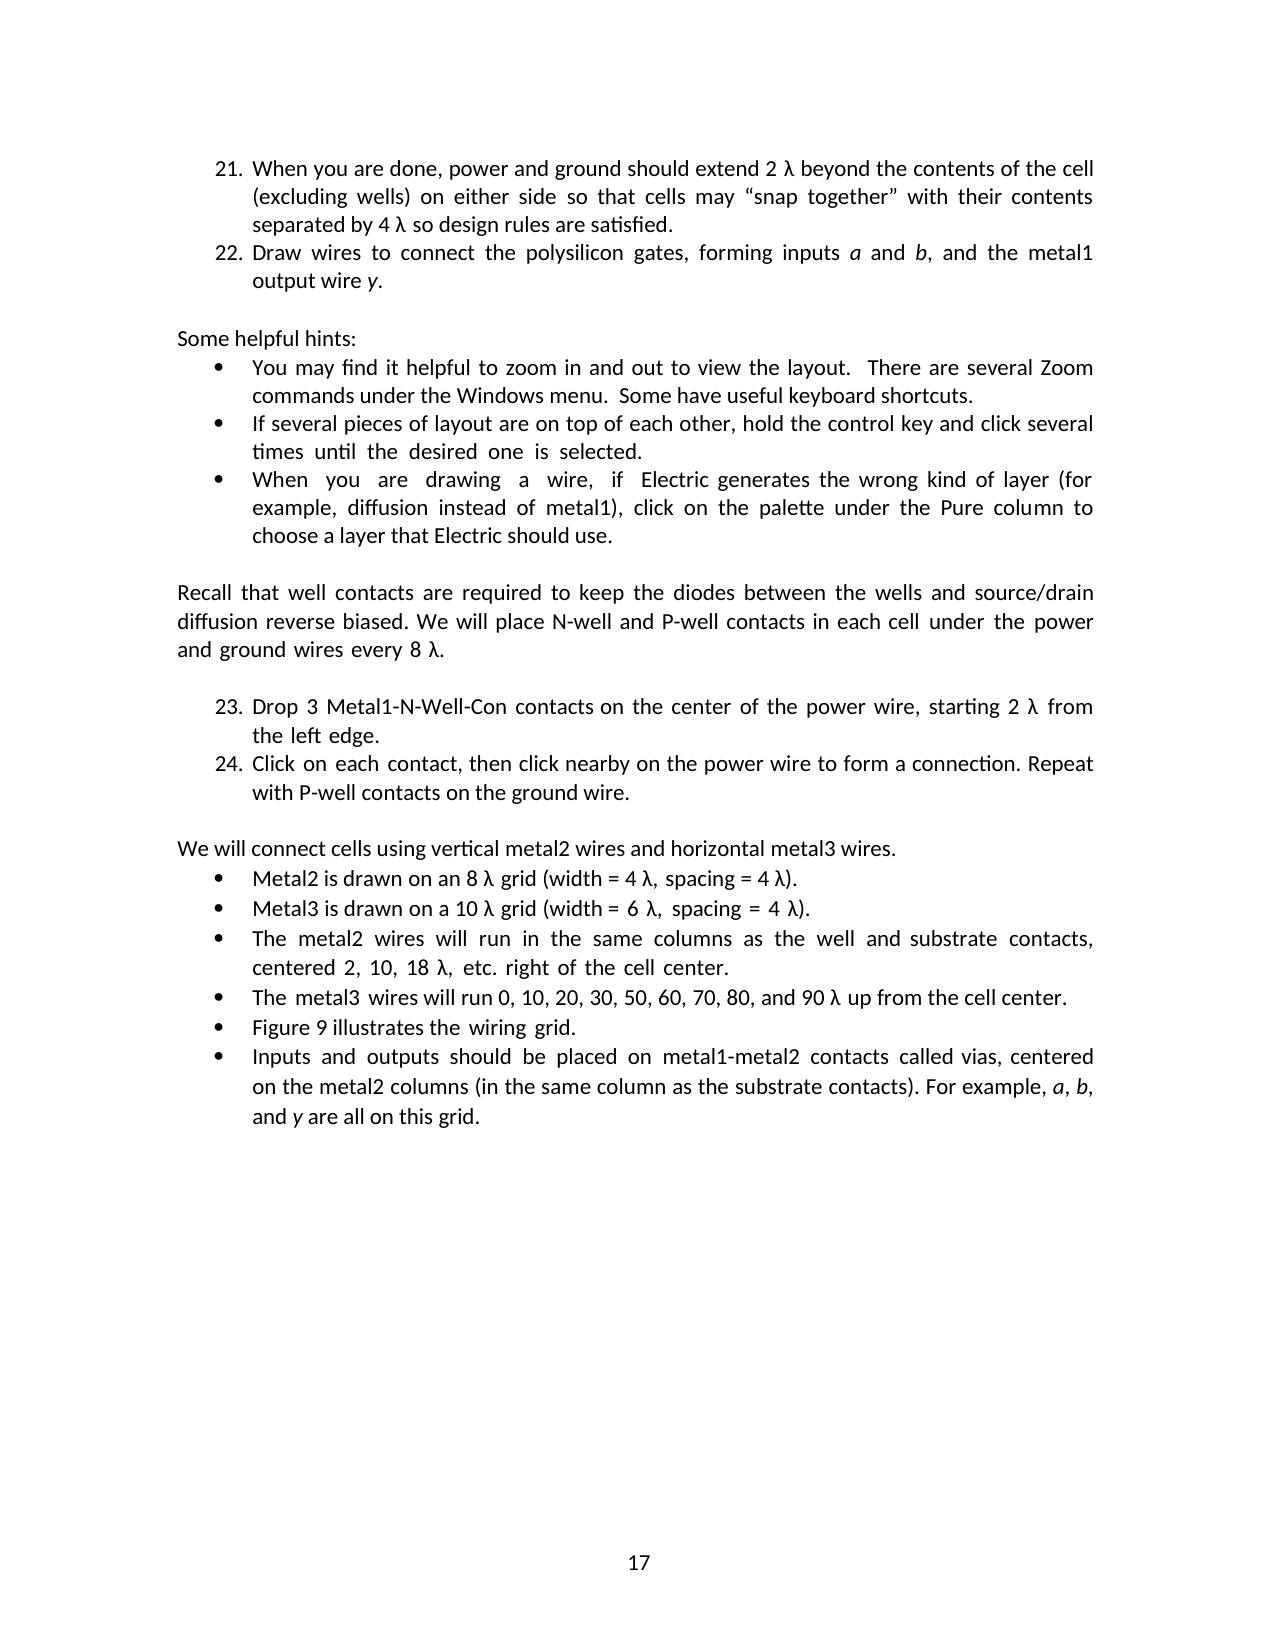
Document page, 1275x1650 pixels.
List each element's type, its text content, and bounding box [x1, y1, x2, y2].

list When you are drawing a wire, if Electric generates the wrong kind of layer (for example, diffusion instead of metal1), click on the palette under the Pure column to choose a layer that Electric should use. [214, 466, 1094, 549]
list The metal3 wires will run 0, 10, 20, 30, 50, 60, 70, 80, and 90 λ up from the cell center. [214, 983, 1094, 1011]
list You may find it helpful to zoom in and out to view the layout. There are several Zoom commands under the Windows menu. Some have useful keyboard shortcuts. [214, 353, 1094, 409]
list Inputs and outputs should be placed on metal1-metal2 contacts called vias, centered on the metal2 columns (in the same column as the substrate contacts). For example, a, b, and y are all on this grid. [214, 1042, 1094, 1130]
list If several pieces of layout are on top of each other, hold the control key and click several times until the desired one is selected. [214, 409, 1094, 466]
text Some helpful hints: [177, 325, 1100, 352]
list Draw wires to connect the polysilicon gates, forming inputs a and b, and the metal1 output wire y. [214, 238, 1094, 294]
list Click on each contact, then click nearby on the power wire to form a connection. Repeat with P-well contacts on the ground wire. [214, 749, 1094, 806]
list Metal3 is drawn on a 10 λ grid (width = 6 λ, spacing = 4 λ). [214, 894, 1094, 922]
list Metal2 is drawn on an 8 λ grid (width = 4 λ, spacing = 4 λ). [214, 864, 1094, 892]
list Figure 9 illustrates the wiring grid. [214, 1013, 1094, 1041]
text Recall that well contacts are required to keep the diodes between the wells and source/drain diffusion reverse biased. We will place N-well and P-well contacts in each cell under the power and ground wires every 8 λ. [177, 578, 1094, 663]
list The metal2 wires will run in the same columns as the well and substrate contacts, centered 2, 10, 18 λ, etc. right of the cell center. [214, 924, 1094, 981]
list Drop 3 Metal1-N-Well-Con contacts on the center of the power wire, starting 2 λ from the left edge. [214, 692, 1094, 749]
text We will connect cells using vertical metal2 wires and horizontal metal3 wires. [177, 834, 1094, 863]
list When you are done, power and ground should extend 2 λ beyond the contents of the cell (excluding wells) on either side so that cells may “snap together” with their contents separated by 4 λ so design rules are satisfied. [214, 154, 1094, 238]
